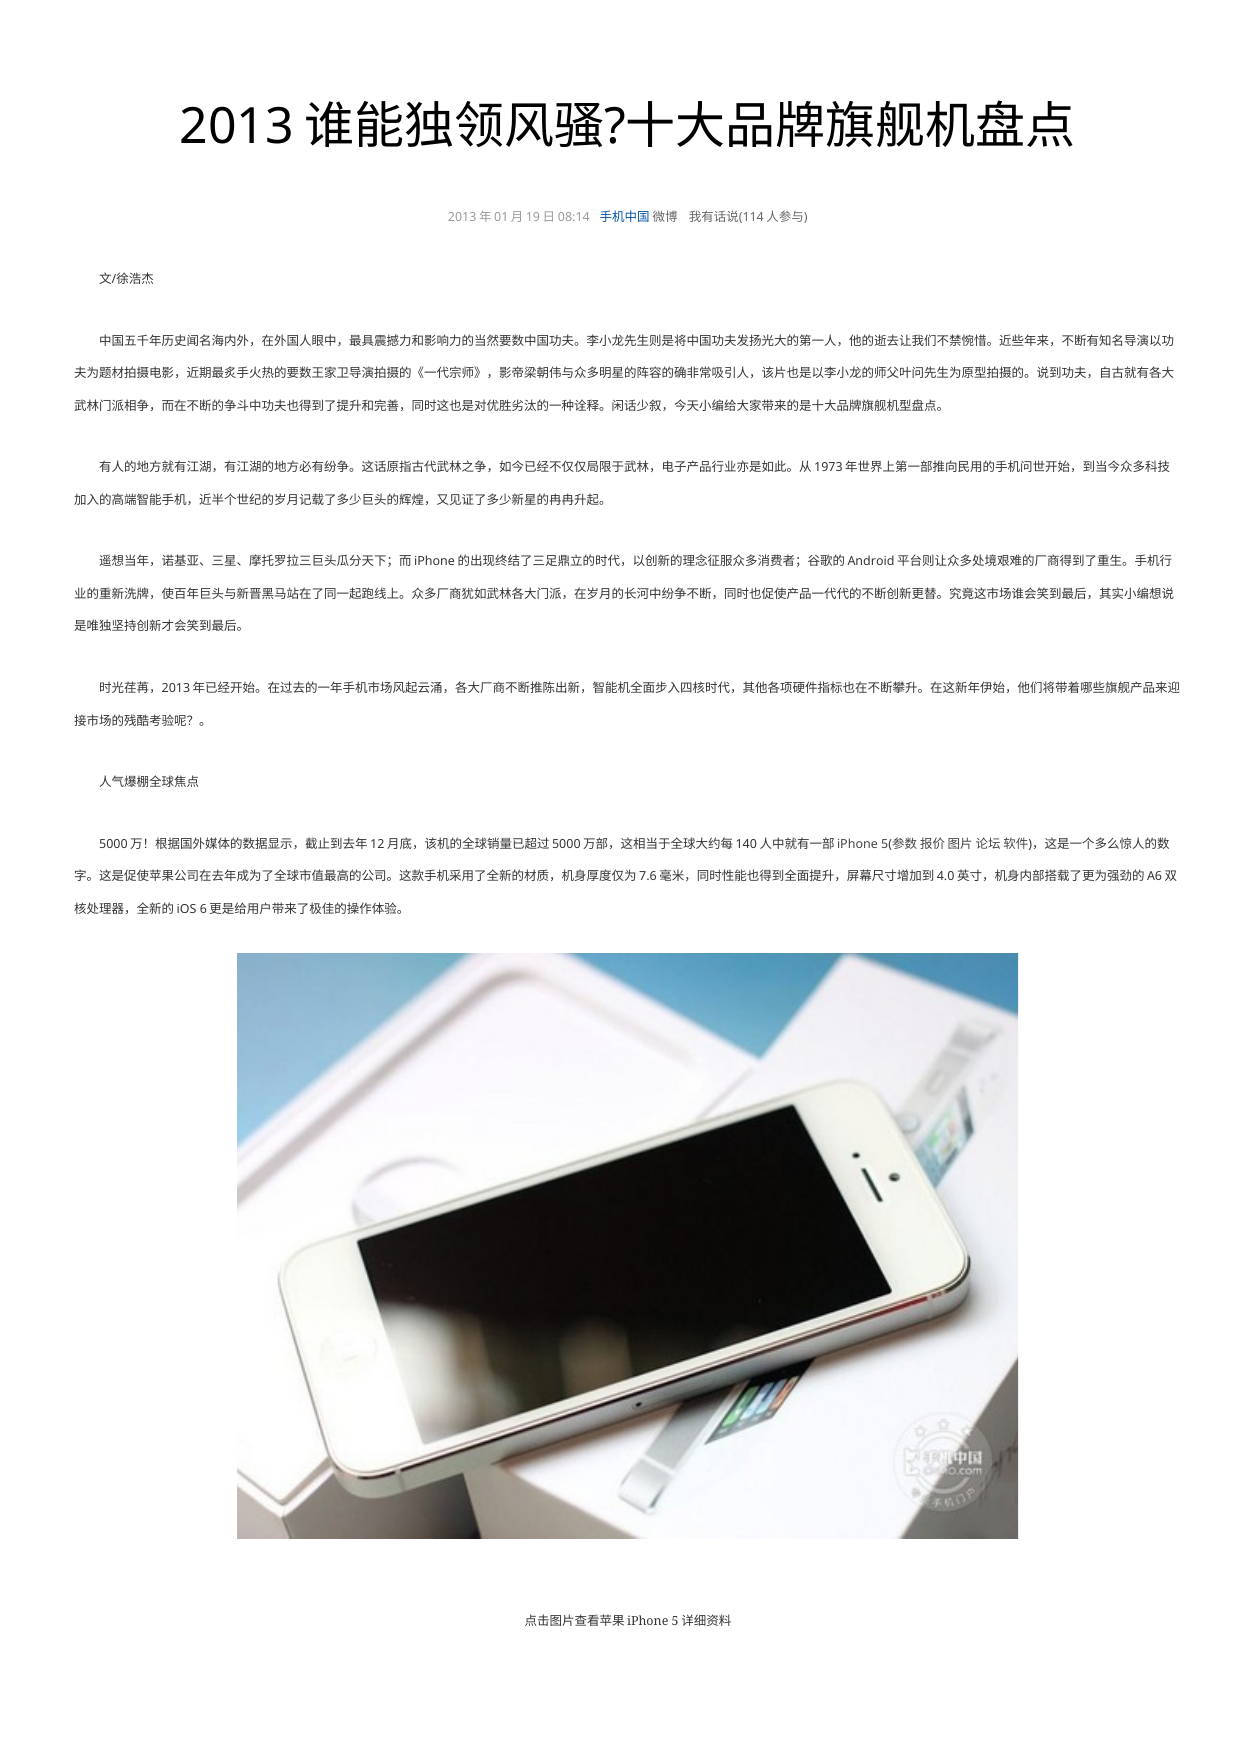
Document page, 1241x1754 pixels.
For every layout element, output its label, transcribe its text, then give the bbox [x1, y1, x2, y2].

text 遥想当年，诺基亚、三星、摩托罗拉三巨头瓜分天下；而iPhone的出现终结了三足鼎立的时代，以创新的理念征服众多消费者；谷歌的Android平台则让众多处境艰难的厂商得到了重生。手机行业的重新洗牌，使百年巨头与新晋黑马站在了同一起跑线上。众多厂商犹如武林各大门派，在岁月的长河中纷争不断，同时也促使产品一代代的不断创新更替。究竟这市场谁会笑到最后，其实小编想说是唯独坚持创新才会笑到最后。 [74, 544, 1181, 642]
text 2013年01月19日 08:14 手机中国 微博 我有话说(114人参与) [74, 200, 1181, 232]
text 人气爆棚全球焦点 [74, 765, 1181, 797]
text 2013谁能独领风骚?十大品牌旗舰机盘点 [74, 73, 1181, 171]
text 时光荏苒，2013年已经开始。在过去的一年手机市场风起云涌，各大厂商不断推陈出新，智能机全面步入四核时代，其他各项硬件指标也在不断攀升。在这新年伊始，他们将带着哪些旗舰产品来迎接市场的残酷考验呢？。 [74, 671, 1181, 736]
text 有人的地方就有江湖，有江湖的地方必有纷争。这话原指古代武林之争，如今已经不仅仅局限于武林，电子产品行业亦是如此。从1973年世界上第一部推向民用的手机问世开始，到当今众多科技加入的高端智能手机，近半个世纪的岁月记载了多少巨头的辉煌，又见证了多少新星的冉冉升起。 [74, 450, 1181, 515]
text 中国五千年历史闻名海内外，在外国人眼中，最具震撼力和影响力的当然要数中国功夫。李小龙先生则是将中国功夫发扬光大的第一人，他的逝去让我们不禁惋惜。近些年来，不断有知名导演以功夫为题材拍摄电影，近期最炙手火热的要数王家卫导演拍摄的《一代宗师》，影帝梁朝伟与众多明星的阵容的确非常吸引人，该片也是以李小龙的师父叶问先生为原型拍摄的。说到功夫，自古就有各大武林门派相争，而在不断的争斗中功夫也得到了提升和完善，同时这也是对优胜劣汰的一种诠释。闲话少叙，今天小编给大家带来的是十大品牌旗舰机型盘点。 [74, 323, 1181, 421]
picture [237, 953, 1019, 1539]
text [74, 953, 1181, 1636]
text 5000万！根据国外媒体的数据显示，截止到去年12月底，该机的全球销量已超过5000万部，这相当于全球大约每140人中就有一部iPhone 5(参数 报价 图片 论坛 软件)，这是一个多么惊人的数字。这是促使苹果公司在去年成为了全球市值最高的公司。这款手机采用了全新的材质，机身厚度仅为7.6毫米，同时性能也得到全面提升，屏幕尺寸增加到4.0英寸，机身内部搭载了更为强劲的A6双核处理器，全新的iOS 6更是给用户带来了极佳的操作体验。 [74, 827, 1181, 924]
text 文/徐浩杰 [74, 262, 1181, 294]
